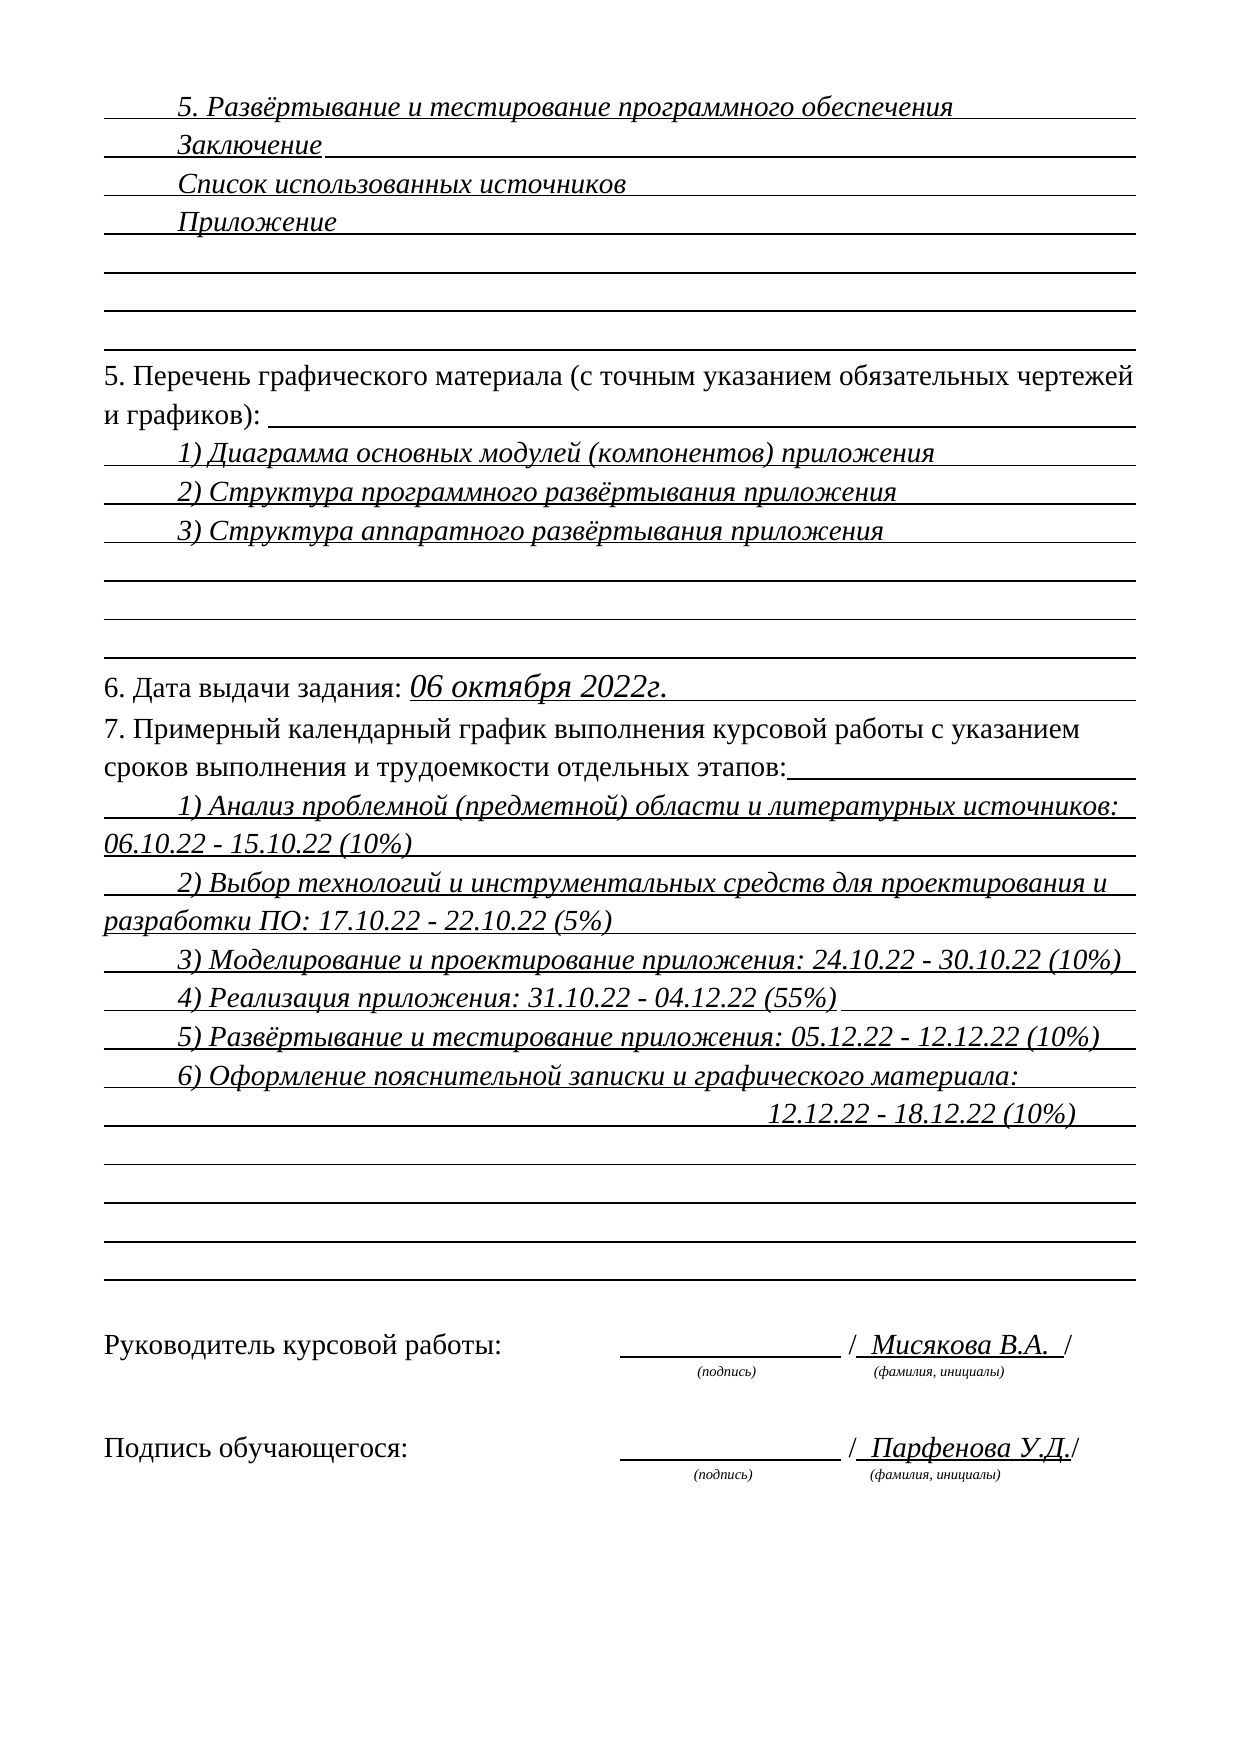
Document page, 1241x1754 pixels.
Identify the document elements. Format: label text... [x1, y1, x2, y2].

text (подпись) (фамилия, инициалы) [620, 1366, 1137, 1392]
text 6. Дата выдачи задания: 06 октября 2022г. [103, 667, 1137, 705]
text Руководитель курсовой работы: / Мисякова В.А. / [103, 1327, 1137, 1361]
text Подпись обучающегося: / Парфенова У.Д./ [103, 1430, 1137, 1464]
text 7. Примерный календарный график выполнения курсовой работы с указанием сроков выполнения и трудоемкости отдельных этапов: 1) Анализ проблемной (предметной) области и литературных источников: 06.10.22 - 15.10.22 (10%) 2) Выбор технологий и инструментальных средств для проектирования и [103, 711, 1137, 898]
text 1) Диаграмма основных модулей (компонентов) приложения 2) Структура программного развёртывания приложения 3) Структура аппаратного развёртывания приложения [103, 436, 1137, 662]
text (подпись) (фамилия, инициалы) [650, 1469, 1137, 1495]
text 5) Развёртывание и тестирование приложения: 05.12.22 - 12.12.22 (10%) 6) Оформление пояснительной записки и графического материала: 12.12.22 - 18.12.22 (10%) [103, 1019, 1137, 1284]
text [103, 89, 1137, 353]
text разработки ПО: 17.10.22 - 22.10.22 (5%) 3) Моделирование и проектирование приложения: 24.10.22 - 30.10.22 (10%) 4) Реализация приложения: 31.10.22 - 04.12.22 (55%) [103, 903, 1137, 1014]
text 5. Перечень графического материала (с точным указанием обязательных чертежей и графиков): [103, 358, 1137, 431]
